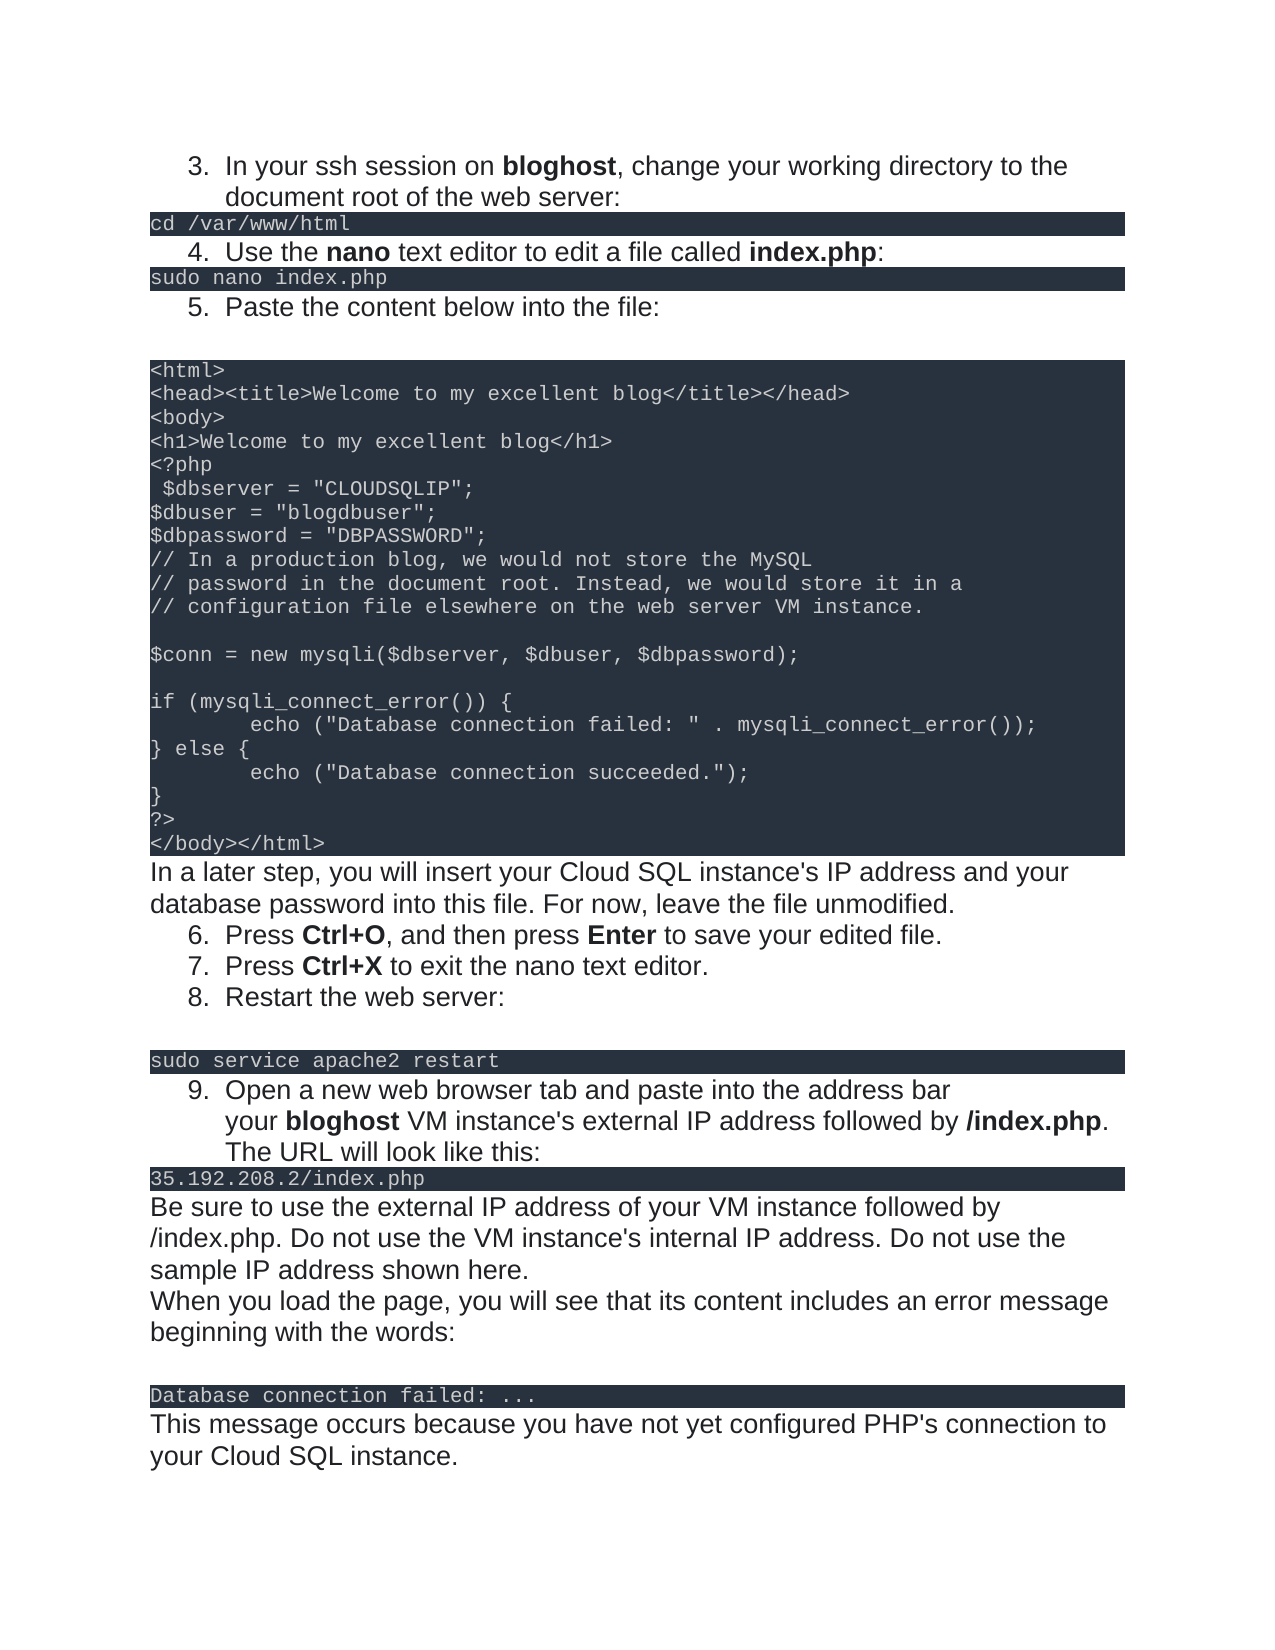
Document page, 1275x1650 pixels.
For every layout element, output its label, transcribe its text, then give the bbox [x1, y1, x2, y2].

list Restart the web server: [187, 981, 1125, 1013]
text if (mysqli_connect_error()) { [150, 691, 1125, 714]
text } else { [150, 738, 1125, 762]
text <?php [150, 454, 1125, 478]
text This message occurs because you have not yet configured PHP's connection to your Cloud SQL instance. [150, 1408, 1125, 1471]
text <body> [150, 407, 1125, 431]
text <head><title>Welcome to my excellent blog</title></head> [150, 383, 1125, 407]
text 35.192.208.2/index.php [150, 1167, 1125, 1191]
text // configuration file elsewhere on the web server VM instance. [150, 596, 1125, 620]
text Be sure to use the external IP address of your VM instance followed by /index.php. Do not use the VM instance's internal IP address. Do not use the sample IP address shown here. [150, 1191, 1125, 1285]
list Press Ctrl+O, and then press Enter to save your edited file. [187, 919, 1125, 950]
text echo ("Database connection succeeded."); [150, 762, 1125, 785]
text <h1>Welcome to my excellent blog</h1> [150, 431, 1125, 454]
text Database connection failed: ... [150, 1385, 1125, 1408]
text cd /var/www/html [150, 212, 1125, 236]
text $dbuser = "blogdbuser"; [150, 502, 1125, 525]
text // In a production blog, we would not store the MySQL [150, 549, 1125, 573]
text ?> [150, 809, 1125, 833]
list Use the nano text editor to edit a file called index.php: [187, 236, 1125, 267]
text $dbpassword = "DBPASSWORD"; [150, 525, 1125, 549]
text <html> [150, 360, 1125, 383]
text In a later step, you will insert your Cloud SQL instance's IP address and your database password into this file. For now, leave the file unmodified. [150, 856, 1125, 919]
list Open a new web browser tab and paste into the address bar your bloghost VM instance's external IP address followed by /index.php. The URL will look like this: [187, 1074, 1125, 1167]
text When you load the page, you will see that its content includes an error message beginning with the words: [150, 1285, 1125, 1347]
list In your ssh session on bloghost, change your working directory to the document root of the web server: [187, 150, 1125, 212]
list Press Ctrl+X to exit the nano text editor. [187, 950, 1125, 981]
text echo ("Database connection failed: " . mysqli_connect_error()); [150, 714, 1125, 738]
text $dbserver = "CLOUDSQLIP"; [150, 478, 1125, 502]
text $conn = new mysqli($dbserver, $dbuser, $dbpassword); [150, 643, 1125, 667]
text // password in the document root. Instead, we would store it in a [150, 573, 1125, 596]
text sudo nano index.php [150, 267, 1125, 291]
text </body></html> [150, 833, 1125, 856]
list Paste the content below into the file: [187, 291, 1125, 322]
text sudo service apache2 restart [150, 1050, 1125, 1074]
text } [150, 785, 1125, 809]
